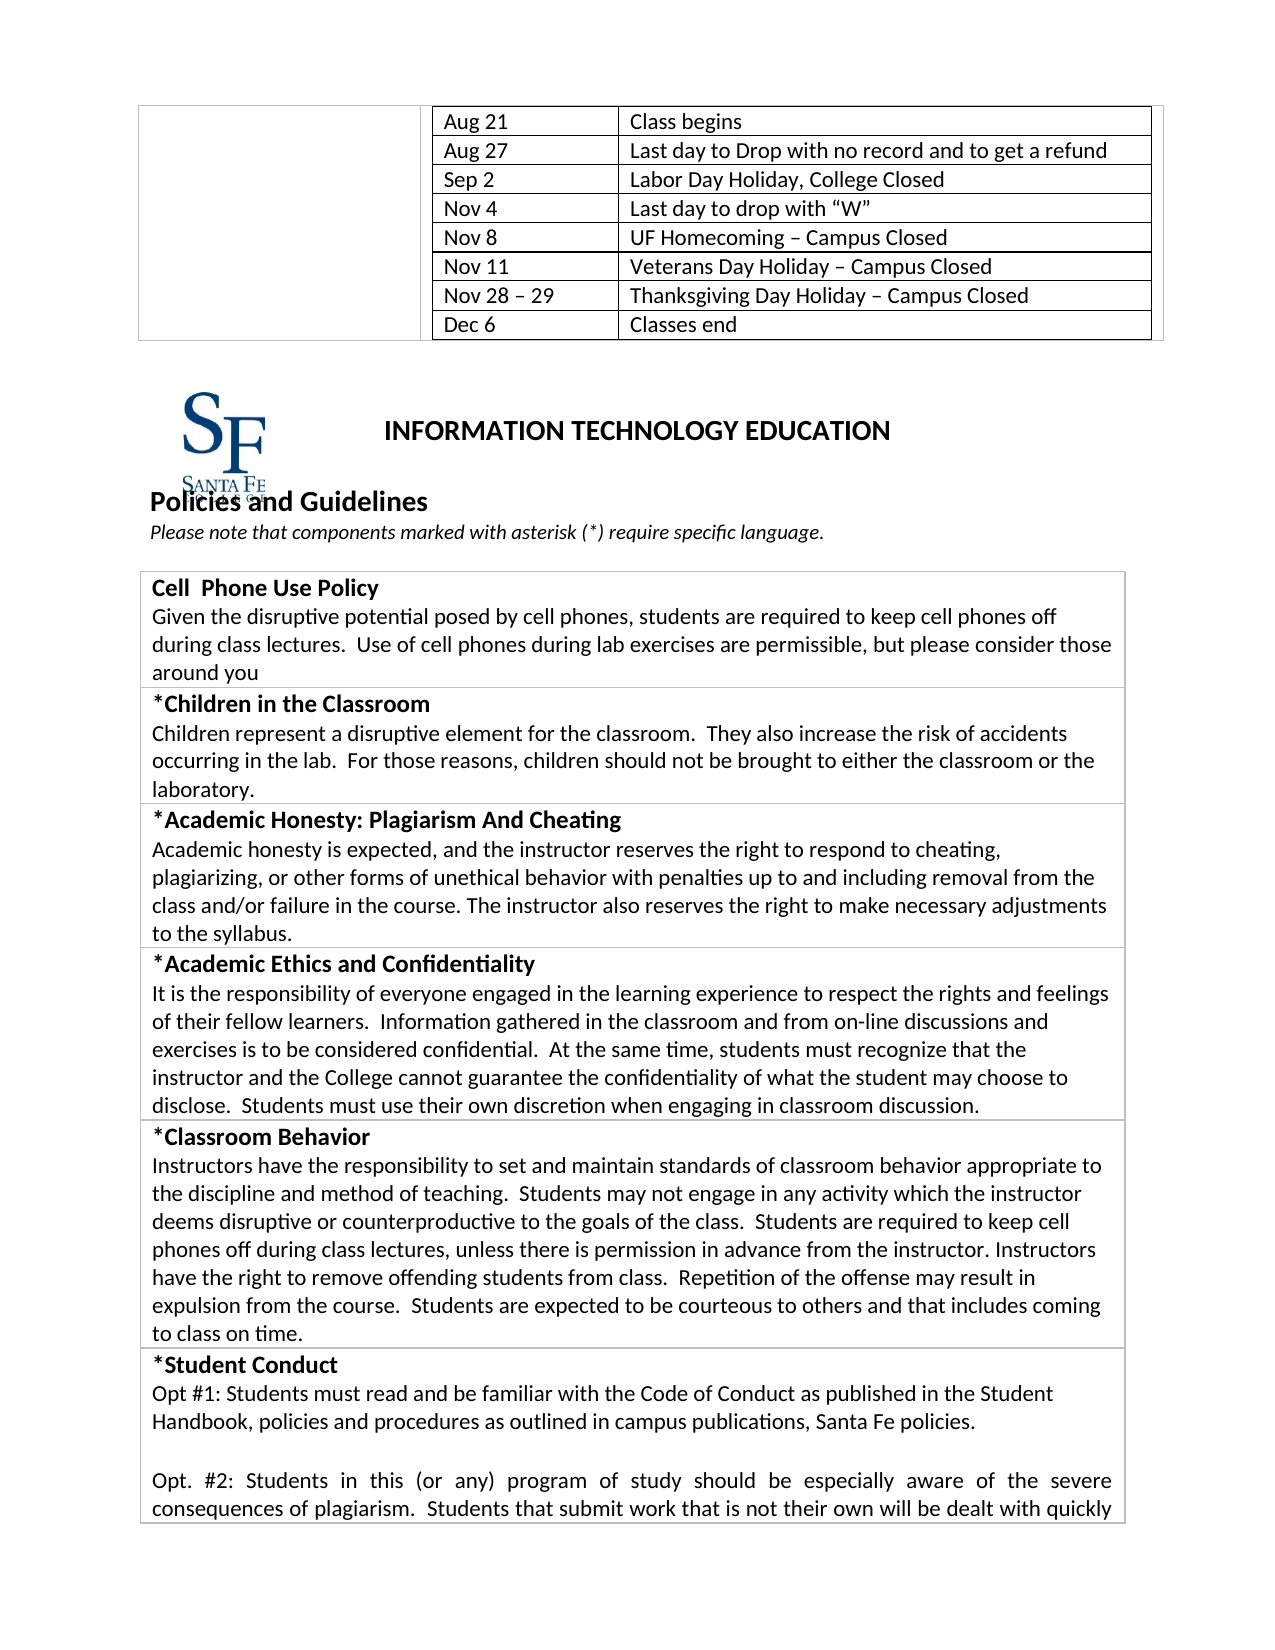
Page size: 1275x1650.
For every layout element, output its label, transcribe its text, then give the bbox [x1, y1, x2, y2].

table_cell [619, 311, 1151, 339]
table_cell [433, 223, 618, 251]
picture [182, 392, 266, 412]
table_cell [433, 107, 618, 135]
table_cell [433, 136, 618, 164]
table_cell [619, 165, 1151, 193]
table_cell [139, 106, 420, 340]
table_cell [433, 253, 618, 280]
table_cell *Academic Honesty: Plagiarism And Cheating Academic honesty is expected, and the instructor reserves the right to respond to cheating, plagiarizing, or other forms of unethical behavior with penalties up to and including removal from the class and/or failure in the course. The instructor also reserves the right to make necessary adjustments to the syllabus. [141, 804, 1124, 947]
table_cell [433, 165, 618, 193]
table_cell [141, 1349, 1124, 1522]
text INFORMATION TECHNOLOGY EDUCATION [150, 412, 1125, 448]
table_cell [421, 106, 432, 340]
table_cell [619, 136, 1151, 164]
table_cell [433, 194, 618, 222]
text Policies and Guidelines [150, 483, 1125, 519]
table_cell *Children in the Classroom Children represent a disruptive element for the classroom. They also increase the risk of accidents occurring in the lab. For those reasons, children should not be brought to either the classroom or the laboratory. [141, 688, 1124, 803]
table_cell [619, 194, 1151, 222]
table_cell [433, 281, 618, 310]
table_header Cell Phone Use Policy Given the disruptive potential posed by cell phones, students are required to keep cell phones off during class lectures. Use of cell phones during lab exercises are permissible, but please consider those around you [141, 572, 1124, 687]
table_cell [619, 281, 1151, 310]
table_cell [619, 223, 1151, 251]
table_cell *Academic Ethics and Confidentiality It is the responsibility of everyone engaged in the learning experience to respect the rights and feelings of their fellow learners. Information gathered in the classroom and from on-line discussions and exercises is to be considered confidential. At the same time, students must recognize that the instructor and the College cannot guarantee the confidentiality of what the student may choose to disclose. Students must use their own discretion when engaging in classroom discussion. [141, 948, 1124, 1119]
text Please note that components marked with asterisk (*) require specific language. [150, 519, 1125, 544]
table_cell [1152, 106, 1163, 340]
table_cell [433, 311, 618, 339]
picture [182, 448, 266, 483]
table_cell [619, 253, 1151, 280]
table_cell [619, 107, 1151, 135]
table_cell *Classroom Behavior Instructors have the responsibility to set and maintain standards of classroom behavior appropriate to the discipline and method of teaching. Students may not engage in any activity which the instructor deems disruptive or counterproductive to the goals of the class. Students are required to keep cell phones off during class lectures, unless there is permission in advance from the instructor. Instructors have the right to remove offending students from class. Repetition of the offense may result in expulsion from the course. Students are expected to be courteous to others and that includes coming to class on time. [141, 1121, 1124, 1347]
